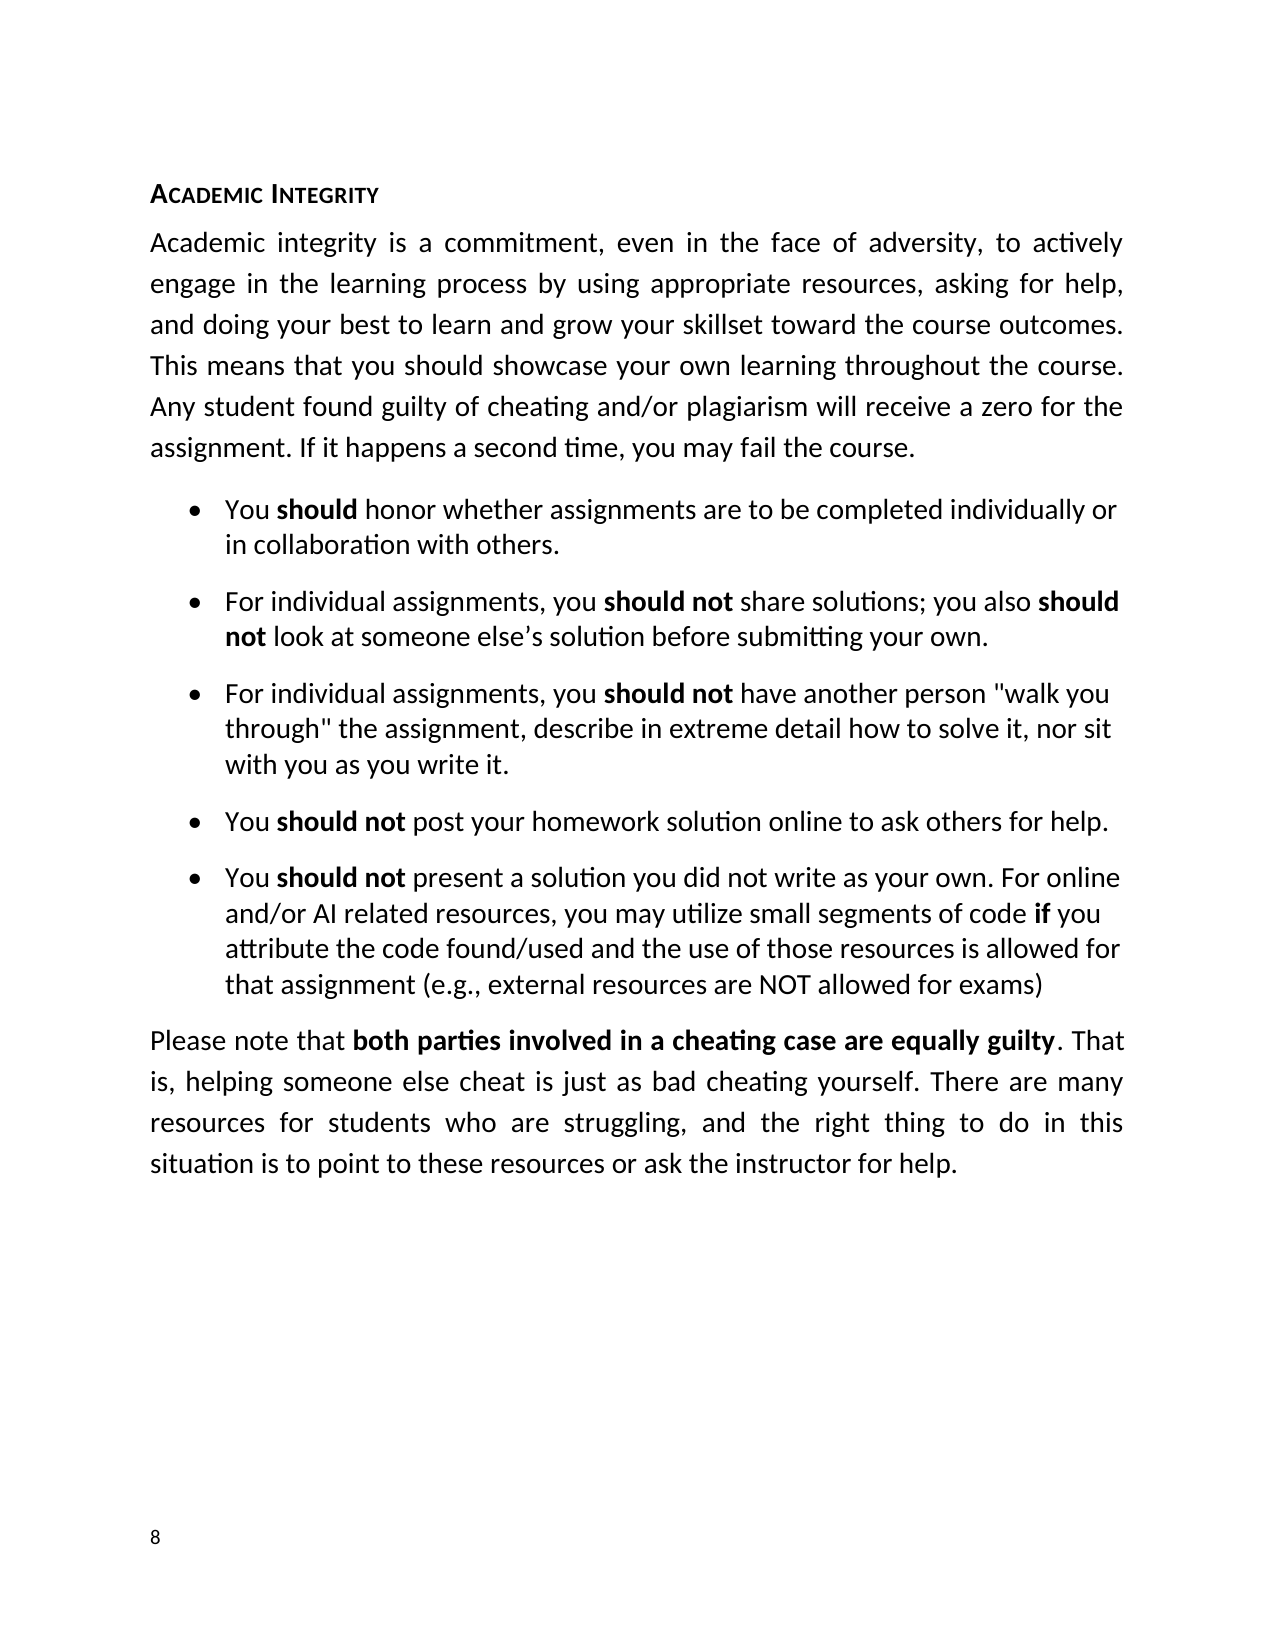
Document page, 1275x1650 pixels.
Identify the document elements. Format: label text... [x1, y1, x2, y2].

list You should not post your homework solution online to ask others for help. [187, 803, 1125, 838]
list For individual assignments, you should not share solutions; you also should not look at someone else’s solution before submitting your own. [187, 583, 1125, 654]
list For individual assignments, you should not have another person "walk you through" the assignment, describe in extreme detail how to solve it, nor sit with you as you write it. [187, 675, 1125, 782]
subtitle Academic Integrity [150, 175, 1125, 211]
text Academic integrity is a commitment, even in the face of adversity, to actively engage in the learning process by using appropriate resources, asking for help, and doing your best to learn and grow your skillset toward the course outcomes. This means that you should showcase your own learning throughout the course. Any student found guilty of cheating and/or plagiarism will receive a zero for the assignment. If it happens a second time, you may fail the course. [150, 224, 1125, 464]
list You should not present a solution you did not write as your own. For online and/or AI related resources, you may utilize small segments of code if you attribute the code found/used and the use of those resources is allowed for that assignment (e.g., external resources are NOT allowed for exams) [187, 859, 1125, 1002]
text Please note that both parties involved in a cheating case are equally guilty. That is, helping someone else cheat is just as bad cheating yourself. There are many resources for students who are struggling, and the right thing to do in this situation is to point to these resources or ask the instructor for help. [150, 1022, 1125, 1181]
list You should honor whether assignments are to be completed individually or in collaboration with others. [187, 491, 1125, 562]
